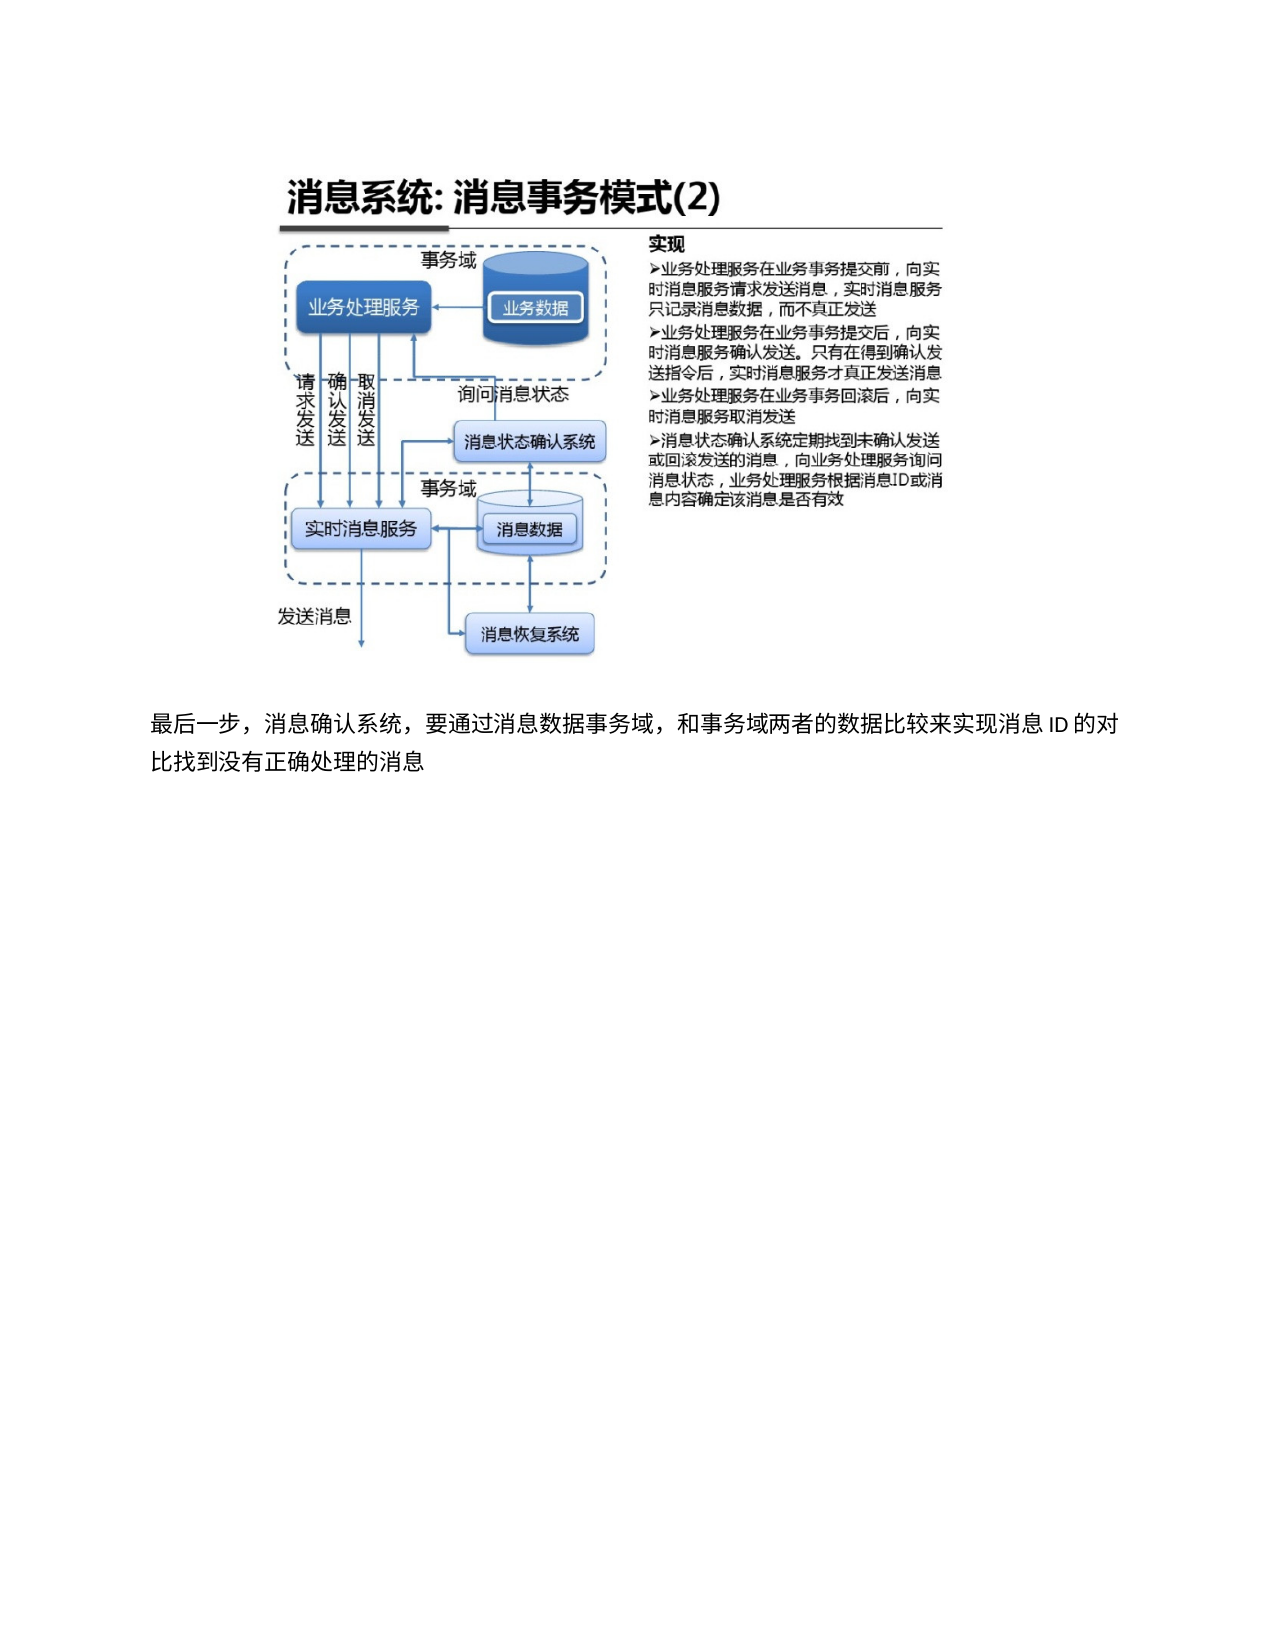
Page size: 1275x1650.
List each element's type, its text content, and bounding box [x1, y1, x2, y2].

text 最后一步，消息确认系统，要通过消息数据事务域，和事务域两者的数据比较来实现消息ID的对比找到没有正确处理的消息 [150, 706, 1125, 777]
picture [150, 150, 1050, 681]
